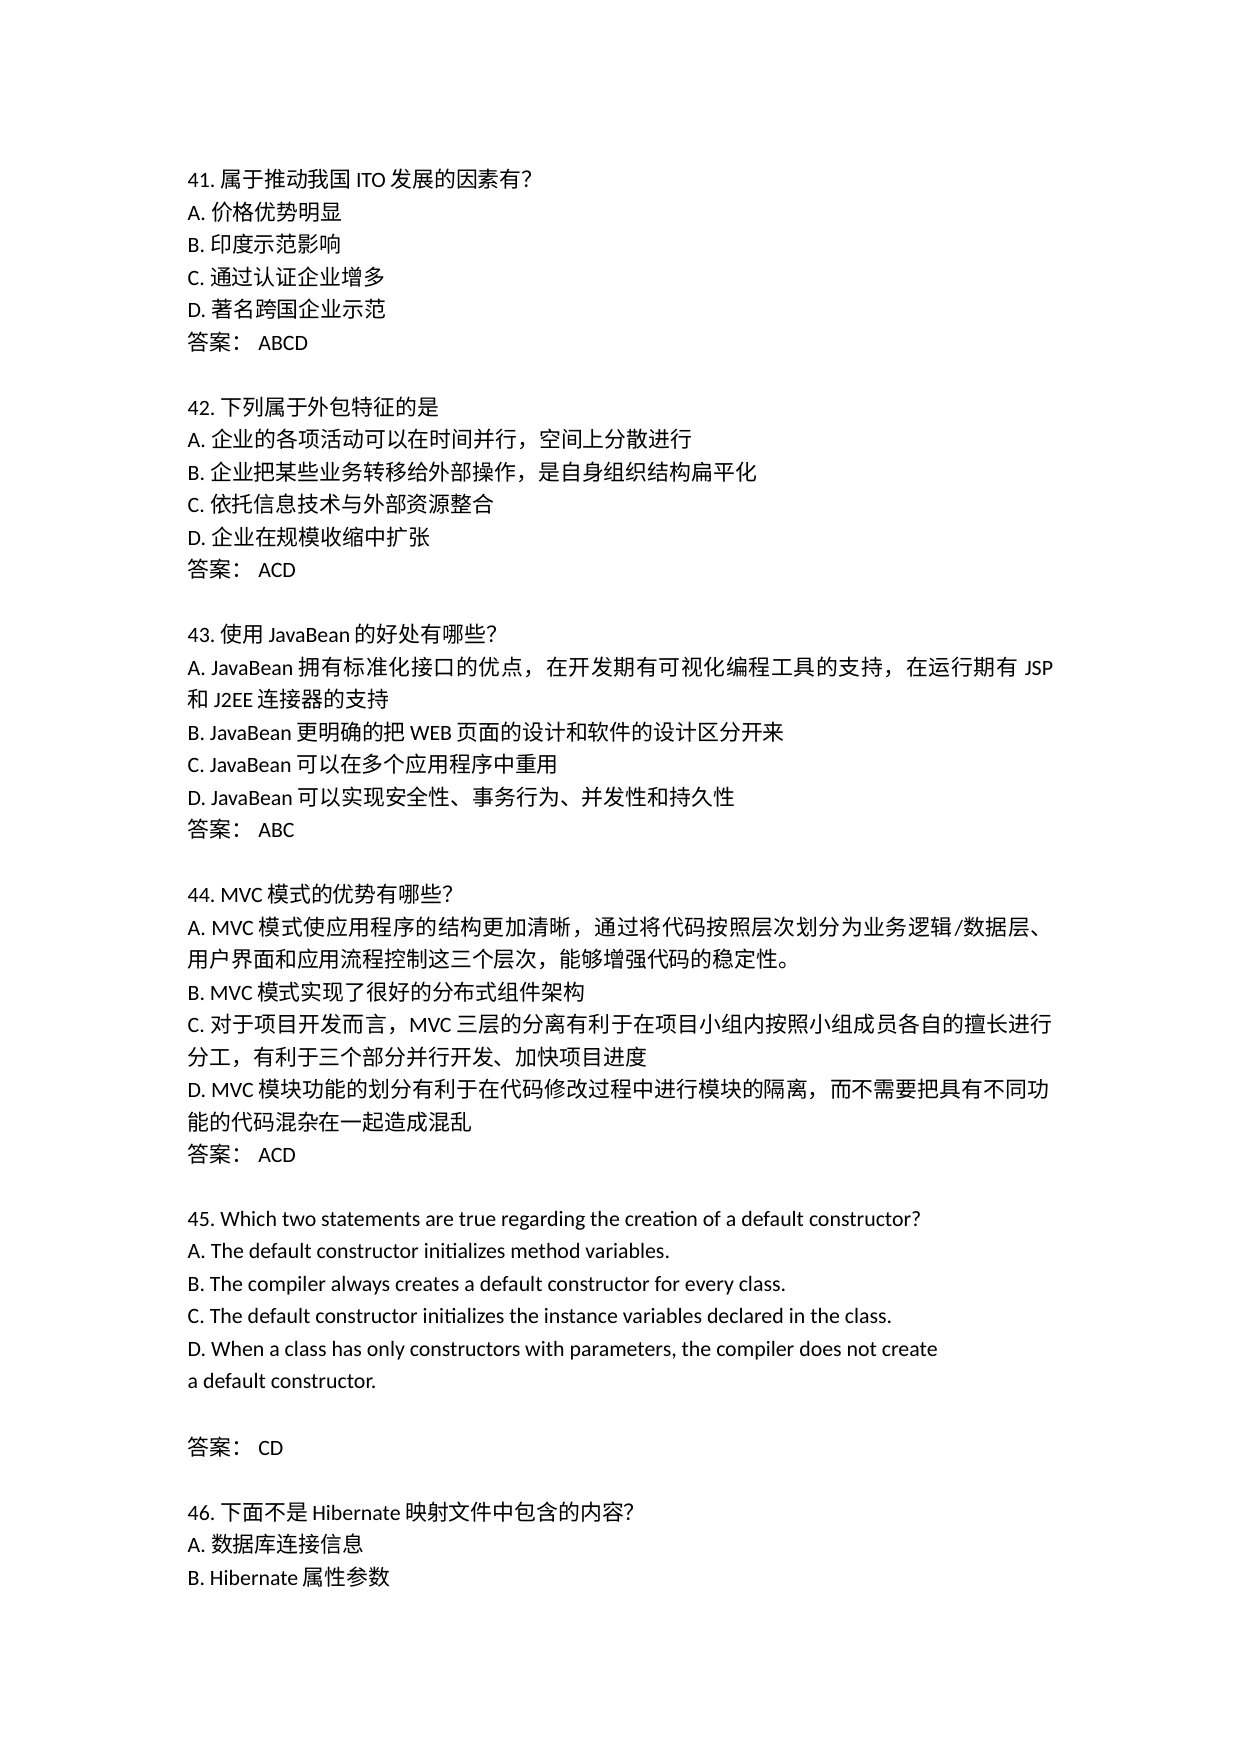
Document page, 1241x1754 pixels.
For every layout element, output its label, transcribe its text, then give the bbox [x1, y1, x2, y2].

text B. MVC模式实现了很好的分布式组件架构 [187, 974, 1053, 1007]
text C. 依托信息技术与外部资源整合 [187, 487, 1053, 519]
text 答案： ABC [187, 812, 1053, 844]
text 45. Which two statements are true regarding the creation of a default constructor? [187, 1202, 1053, 1234]
text 46. 下面不是Hibernate映射文件中包含的内容？ [187, 1494, 1053, 1527]
text B. Hibernate属性参数 [187, 1559, 1053, 1592]
text 42. 下列属于外包特征的是 [187, 389, 1053, 422]
text A. The default constructor initializes method variables. [187, 1234, 1053, 1267]
text 41. 属于推动我国ITO发展的因素有？ [187, 162, 1053, 194]
text B. JavaBean更明确的把WEB页面的设计和软件的设计区分开来 [187, 714, 1053, 747]
text B. 印度示范影响 [187, 227, 1053, 259]
text 答案： ACD [187, 552, 1053, 584]
text D. When a class has only constructors with parameters, the compiler does not create [187, 1332, 1053, 1364]
text D. JavaBean可以实现安全性、事务行为、并发性和持久性 [187, 779, 1053, 812]
text A. 企业的各项活动可以在时间并行，空间上分散进行 [187, 422, 1053, 454]
text C. The default constructor initializes the instance variables declared in the class. [187, 1299, 1053, 1332]
text A. JavaBean拥有标准化接口的优点，在开发期有可视化编程工具的支持，在运行期有JSP和J2EE连接器的支持 [187, 649, 1053, 714]
text D. 企业在规模收缩中扩张 [187, 519, 1053, 552]
text C. JavaBean可以在多个应用程序中重用 [187, 747, 1053, 779]
text A. MVC模式使应用程序的结构更加清晰，通过将代码按照层次划分为业务逻辑/数据层、用户界面和应用流程控制这三个层次，能够增强代码的稳定性。 [187, 909, 1053, 974]
text 答案： ABCD [187, 324, 1053, 357]
text 答案： ACD [187, 1137, 1053, 1169]
text A. 数据库连接信息 [187, 1527, 1053, 1559]
text 44. MVC模式的优势有哪些？ [187, 877, 1053, 909]
text A. 价格优势明显 [187, 194, 1053, 227]
text 答案： CD [187, 1429, 1053, 1462]
text D. 著名跨国企业示范 [187, 292, 1053, 324]
text D. MVC模块功能的划分有利于在代码修改过程中进行模块的隔离，而不需要把具有不同功能的代码混杂在一起造成混乱 [187, 1072, 1053, 1137]
text 43. 使用JavaBean的好处有哪些？ [187, 617, 1053, 649]
text B. 企业把某些业务转移给外部操作，是自身组织结构扁平化 [187, 454, 1053, 487]
text a default constructor. [187, 1364, 1053, 1397]
text C. 通过认证企业增多 [187, 259, 1053, 292]
text B. The compiler always creates a default constructor for every class. [187, 1267, 1053, 1299]
text C. 对于项目开发而言，MVC三层的分离有利于在项目小组内按照小组成员各自的擅长进行分工，有利于三个部分并行开发、加快项目进度 [187, 1007, 1053, 1072]
